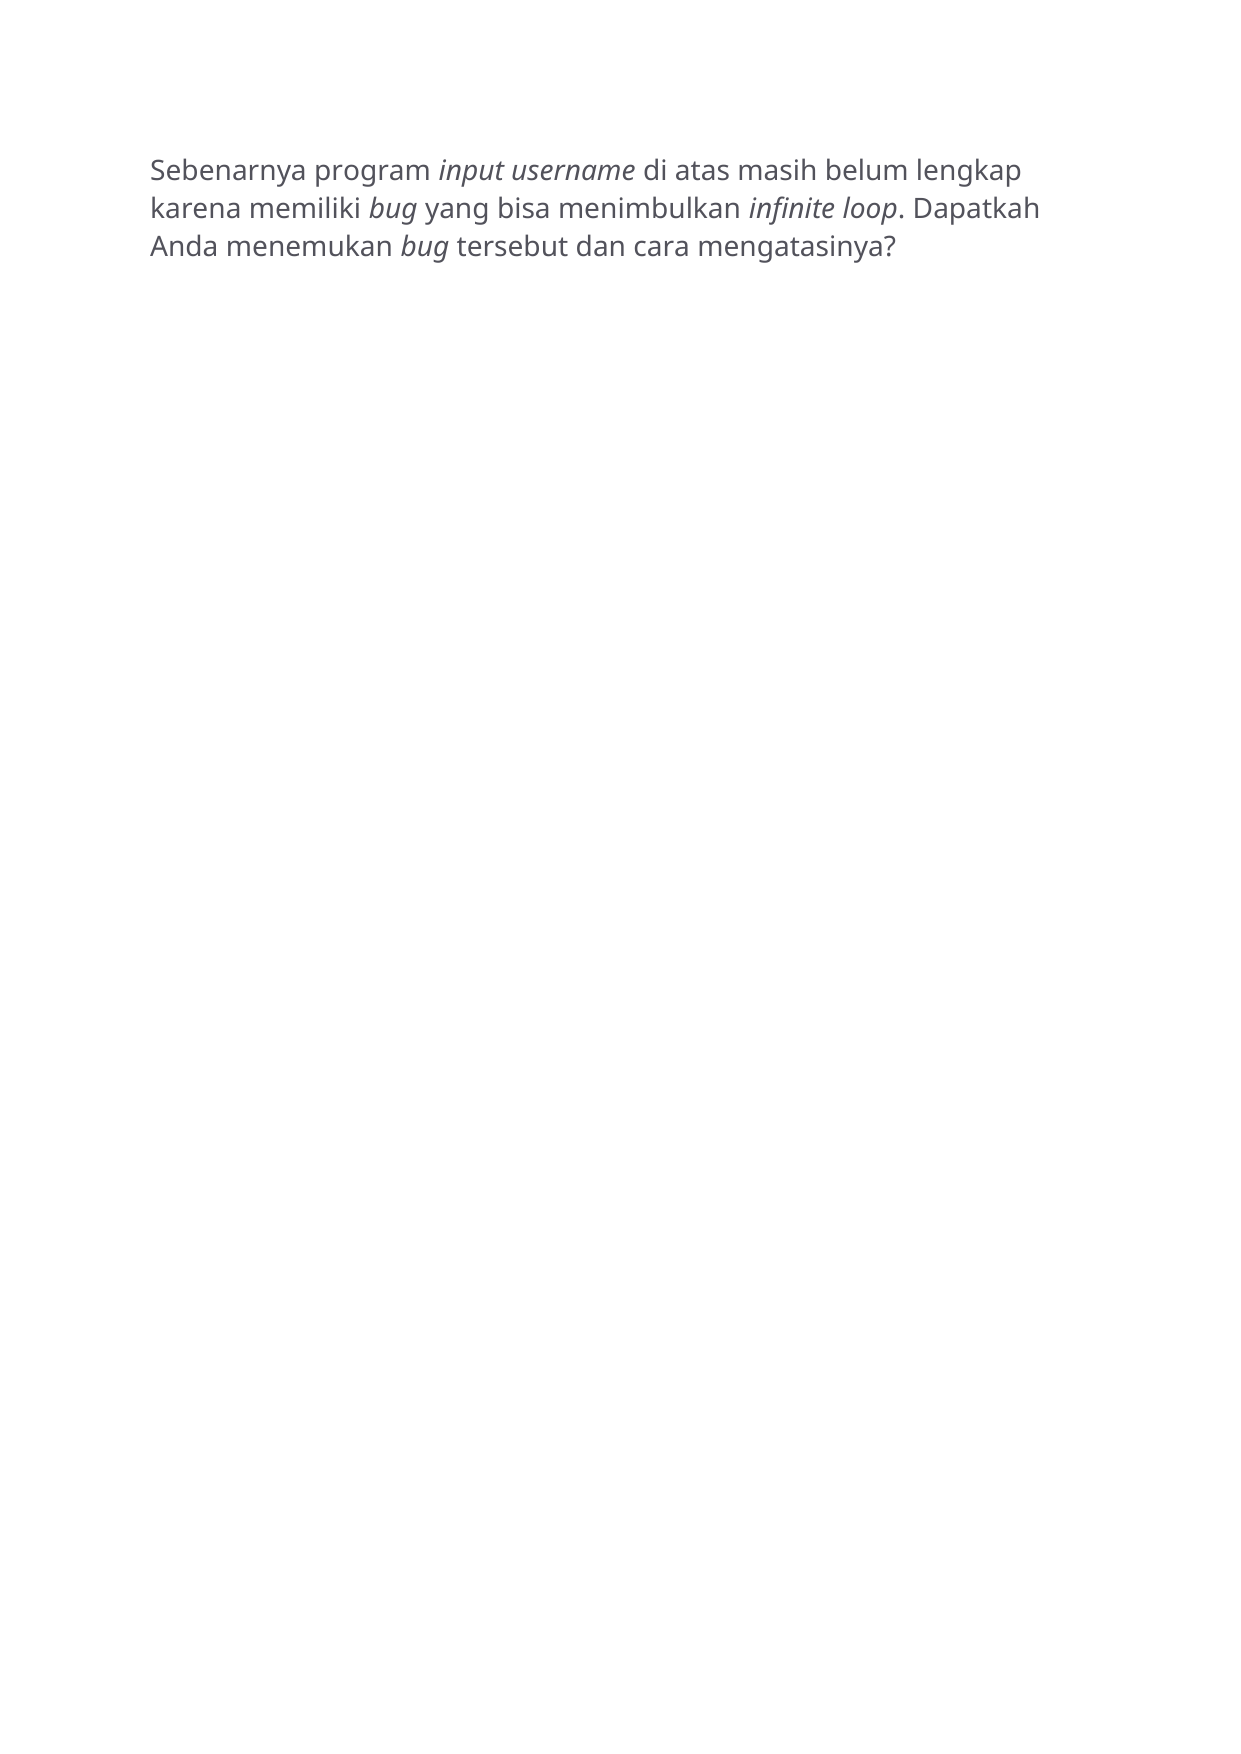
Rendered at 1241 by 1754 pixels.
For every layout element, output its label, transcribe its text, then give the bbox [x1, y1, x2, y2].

text Sebenarnya program input username di atas masih belum lengkap karena memiliki bug yang bisa menimbulkan infinite loop. Dapatkah Anda menemukan bug tersebut dan cara mengatasinya? [150, 150, 1090, 265]
